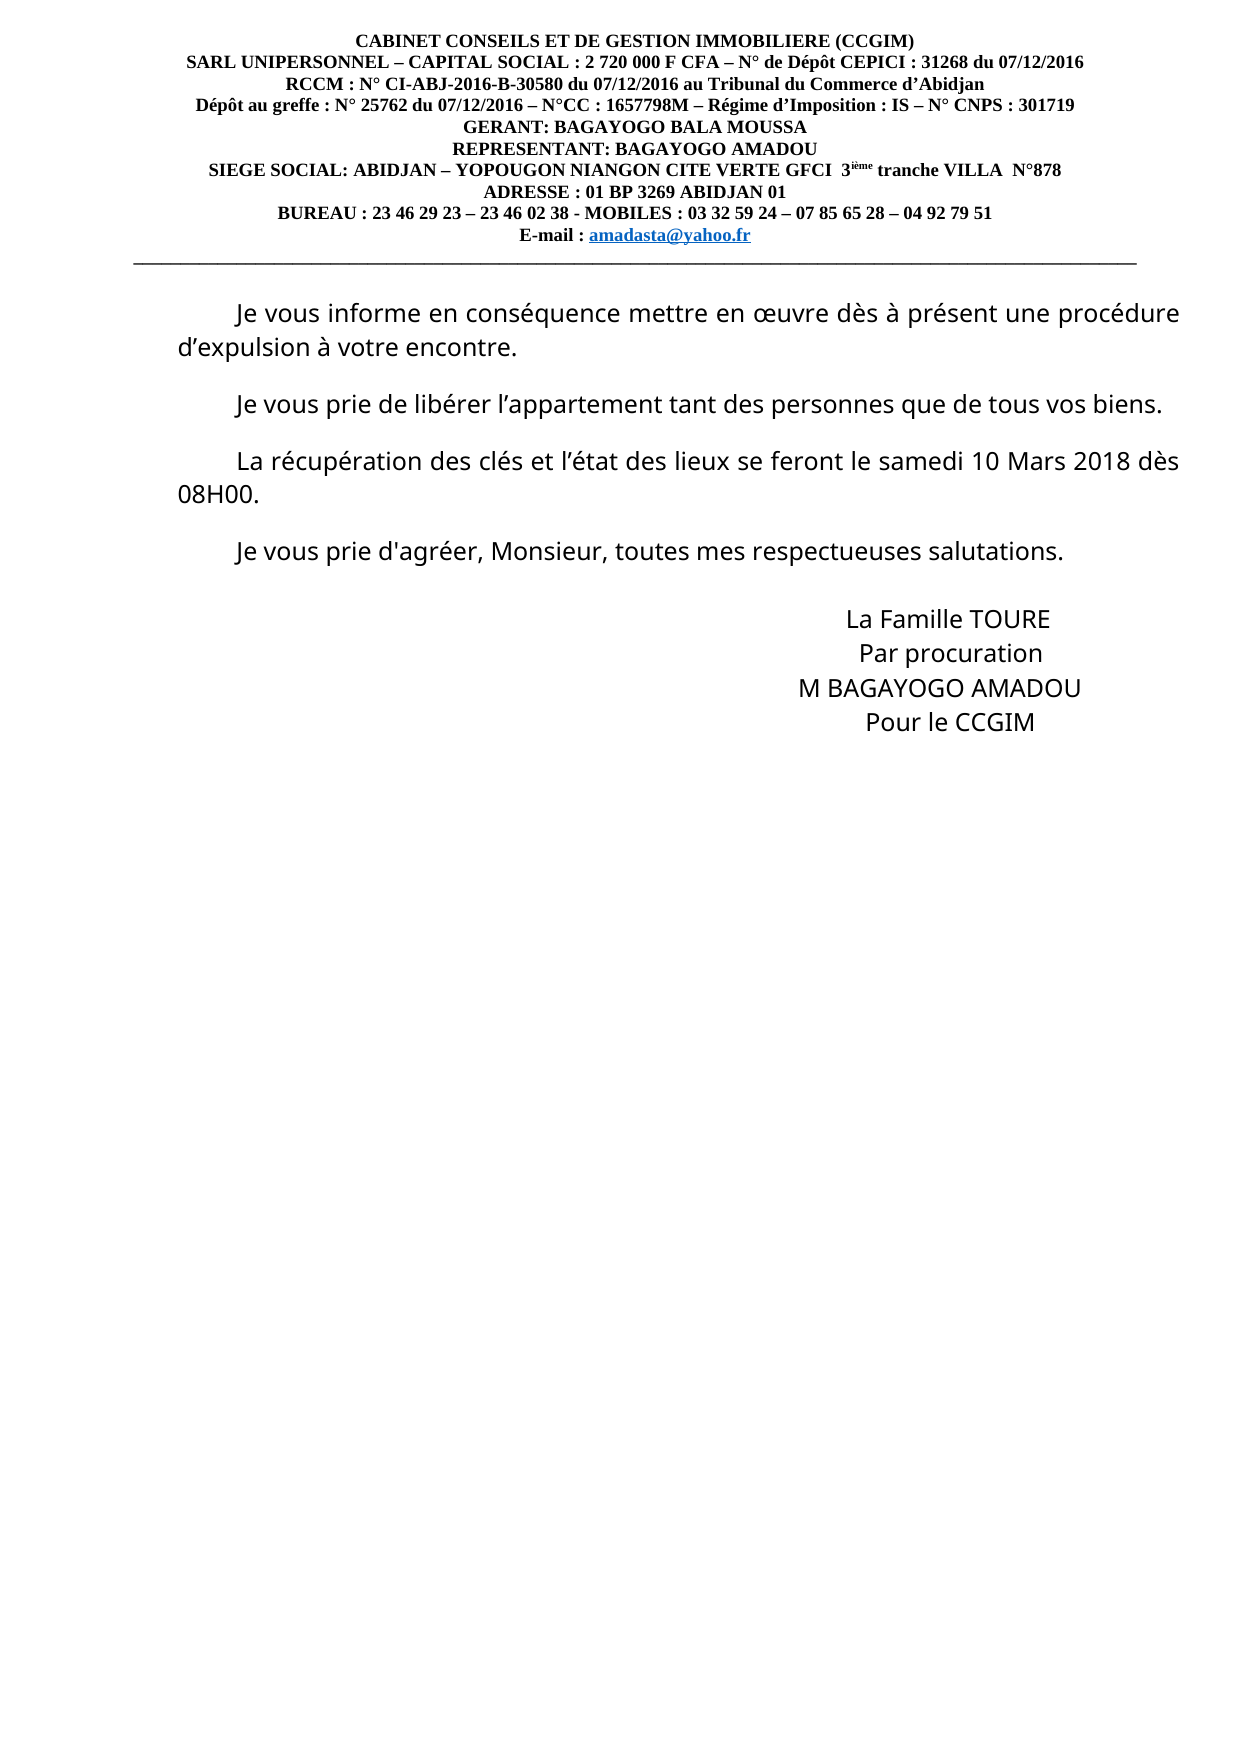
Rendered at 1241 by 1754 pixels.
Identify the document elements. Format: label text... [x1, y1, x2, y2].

text Je vous prie de libérer l’appartement tant des personnes que de tous vos biens. [177, 386, 1181, 420]
text Je vous informe en conséquence mettre en œuvre dès à présent une procédure d’expulsion à votre encontre. [177, 296, 1181, 364]
text Je vous prie d'agréer, Monsieur, toutes mes respectueuses salutations. [177, 534, 1181, 568]
text Pour le CCGIM [767, 704, 1181, 738]
text M BAGAYOGO AMADOU [752, 670, 1181, 704]
text Par procuration [752, 636, 1181, 670]
text La récupération des clés et l’état des lieux se feront le samedi 10 Mars 2018 dès 08H00. [177, 443, 1181, 511]
text La Famille TOURE [752, 602, 1181, 636]
